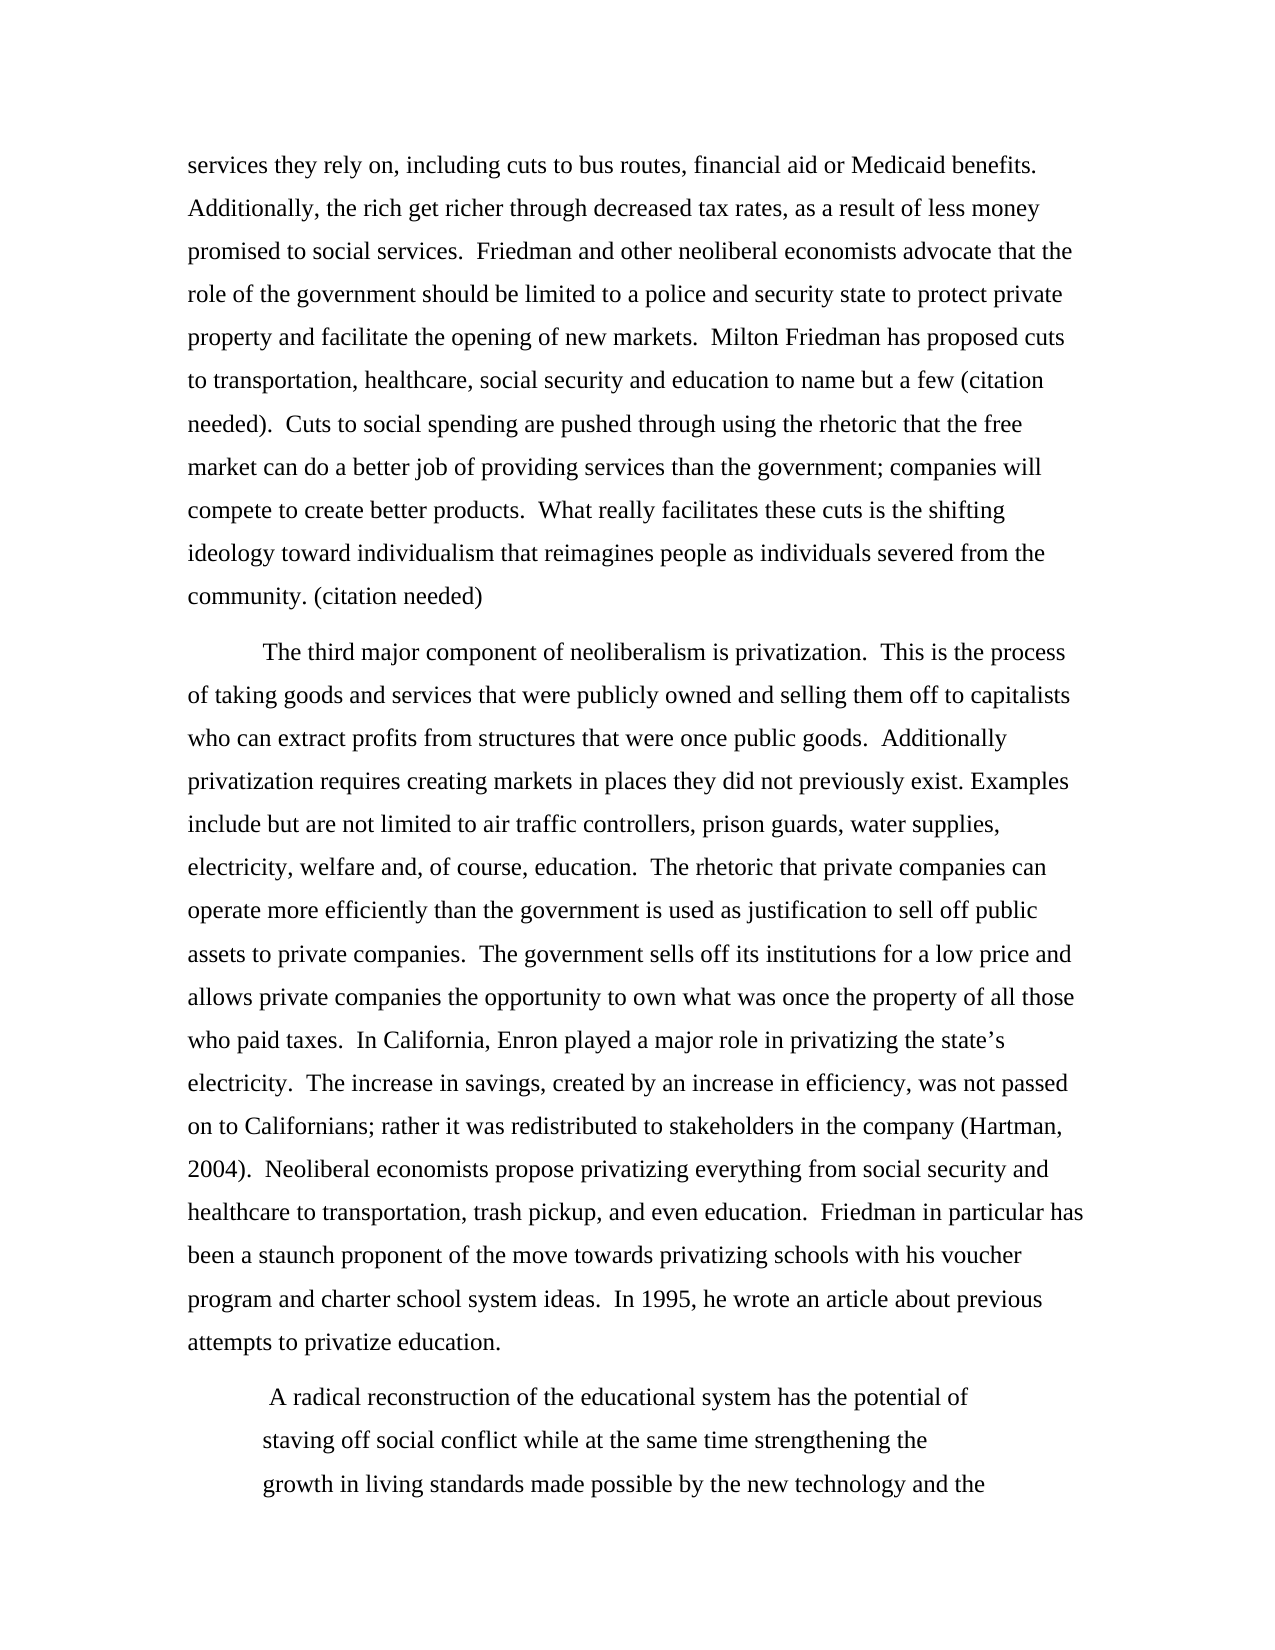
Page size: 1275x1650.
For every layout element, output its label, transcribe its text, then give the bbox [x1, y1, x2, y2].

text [262, 1382, 1003, 1497]
text The third major component of neoliberalism is privatization. This is the process of taking goods and services that were publicly owned and selling them off to capitalists who can extract profits from structures that were once public goods. Additionally privatization requires creating markets in places they did not previously exist. Examples include but are not limited to air traffic controllers, prison guards, water supplies, electricity, welfare and, of course, education. The rhetoric that private companies can operate more efficiently than the government is used as justification to sell off public assets to private companies. The government sells off its institutions for a low price and allows private companies the opportunity to own what was once the property of all those who paid taxes. In California, Enron played a major role in privatizing the state’s electricity. The increase in savings, created by an increase in efficiency, was not passed on to Californians; rather it was redistributed to stakeholders in the company (Hartman, 2004). Neoliberal economists propose privatizing everything from social security and healthcare to transportation, trash pickup, and even education. Friedman in particular has been a staunch proponent of the move towards privatizing schools with his voucher program and charter school system ideas. In 1995, he wrote an article about previous attempts to privatize education. [187, 637, 1087, 1356]
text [187, 150, 1078, 610]
